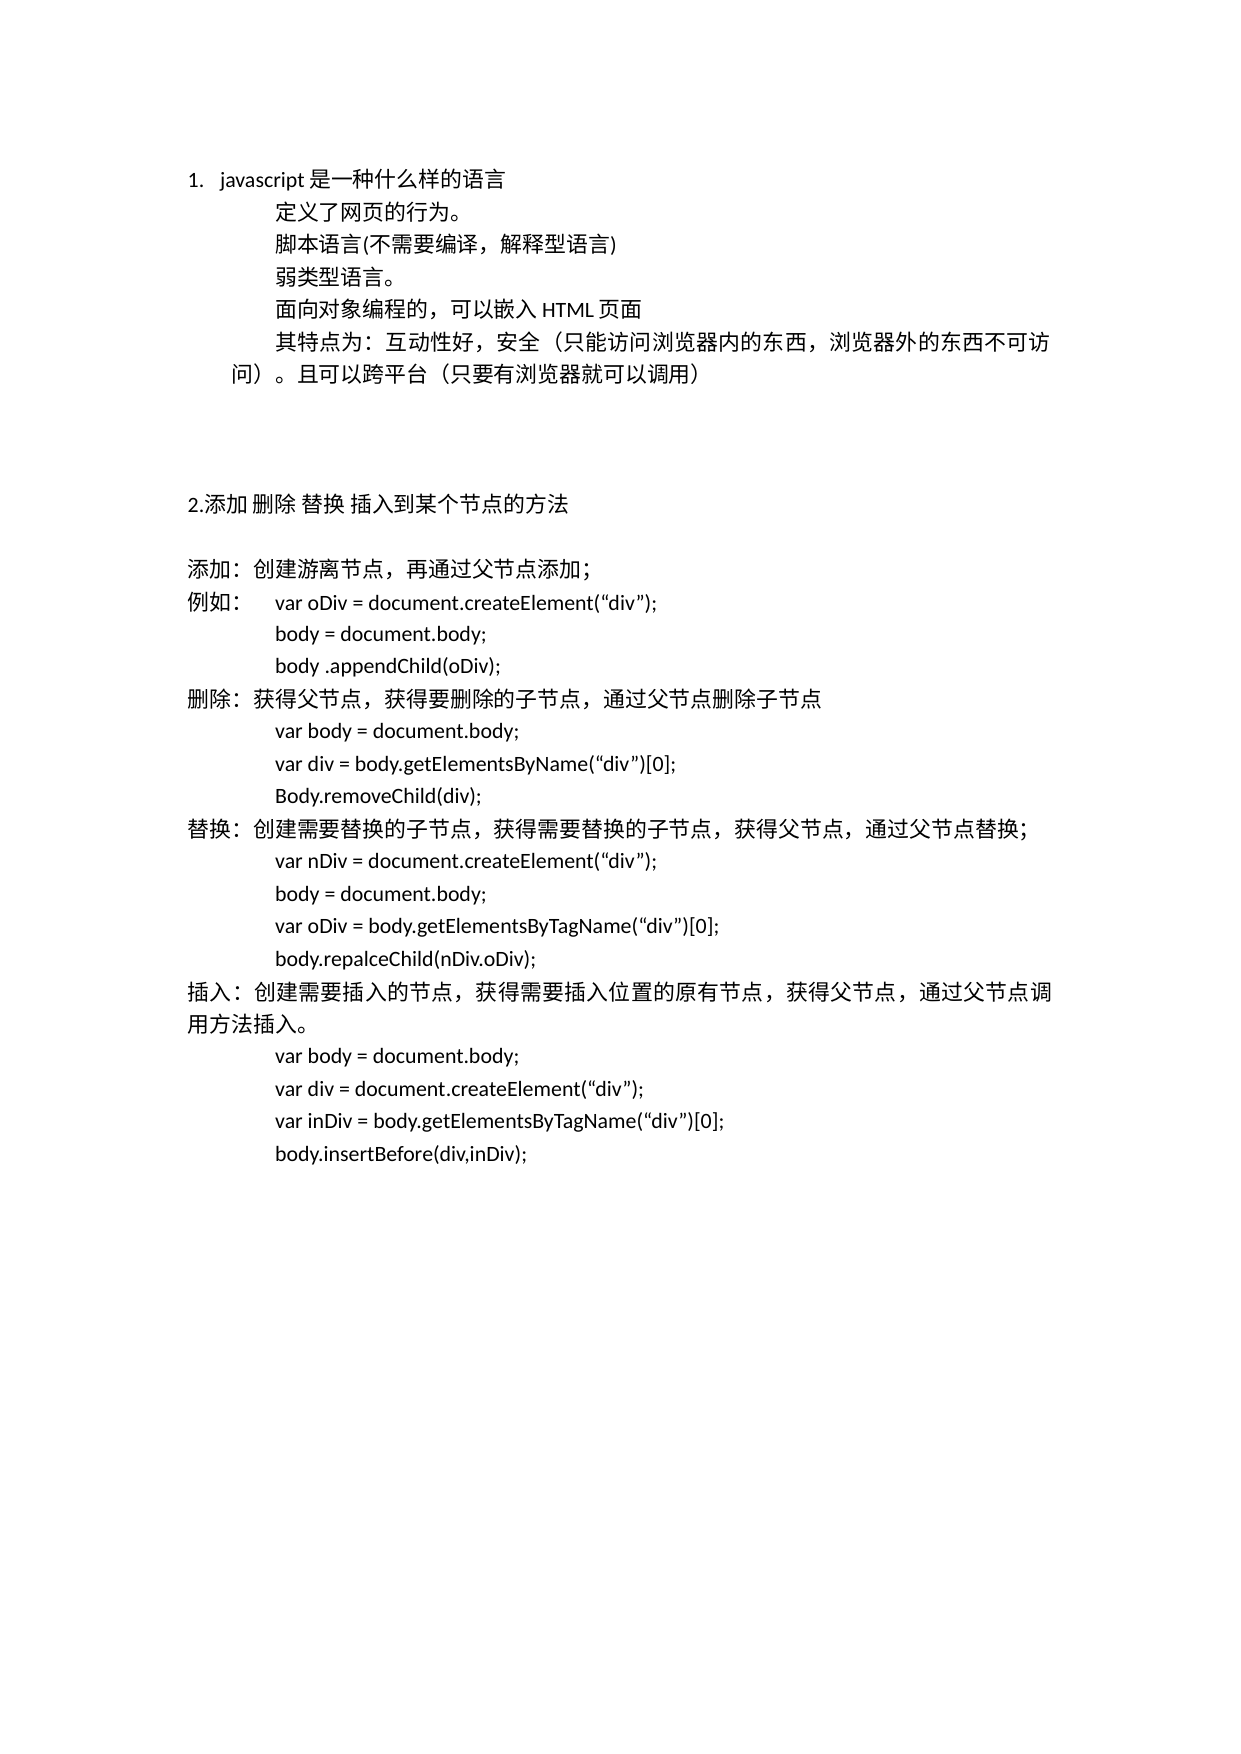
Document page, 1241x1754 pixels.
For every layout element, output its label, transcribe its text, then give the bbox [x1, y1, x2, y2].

list 插入：创建需要插入的节点，获得需要插入位置的原有节点，获得父节点，通过父节点调用方法插入。 [187, 974, 1053, 1039]
list var body = document.body; [231, 1039, 1053, 1072]
list 例如： var oDiv = document.createElement(“div”); [187, 584, 1053, 617]
list 面向对象编程的，可以嵌入HTML页面 [231, 292, 1053, 324]
list var nDiv = document.createElement(“div”); [231, 844, 1053, 877]
list Body.removeChild(div); [231, 779, 1053, 812]
list 脚本语言(不需要编译，解释型语言) [231, 227, 1053, 259]
list 删除：获得父节点，获得要删除的子节点，通过父节点删除子节点 [187, 682, 1053, 714]
list var inDiv = body.getElementsByTagName(“div”)[0]; [231, 1104, 1053, 1137]
list 定义了网页的行为。 [231, 194, 1053, 227]
list 弱类型语言。 [231, 259, 1053, 292]
list 添加：创建游离节点，再通过父节点添加； [187, 552, 1053, 584]
list var div = document.createElement(“div”); [231, 1072, 1053, 1104]
list javascript是一种什么样的语言 [187, 162, 1053, 194]
list var div = body.getElementsByName(“div”)[0]; [231, 747, 1053, 779]
list var body = document.body; [231, 714, 1053, 747]
list 其特点为：互动性好，安全（只能访问浏览器内的东西，浏览器外的东西不可访问）。且可以跨平台（只要有浏览器就可以调用） [231, 324, 1053, 389]
list body.insertBefore(div,inDiv); [231, 1137, 1053, 1169]
list body = document.body; [231, 617, 1053, 649]
list body.repalceChild(nDiv.oDiv); [231, 942, 1053, 974]
list var oDiv = body.getElementsByTagName(“div”)[0]; [231, 909, 1053, 942]
list body .appendChild(oDiv); [231, 649, 1053, 682]
list 2.添加 删除 替换 插入到某个节点的方法 [187, 487, 1053, 519]
list 替换：创建需要替换的子节点，获得需要替换的子节点，获得父节点，通过父节点替换； [187, 812, 1053, 844]
list body = document.body; [231, 877, 1053, 909]
